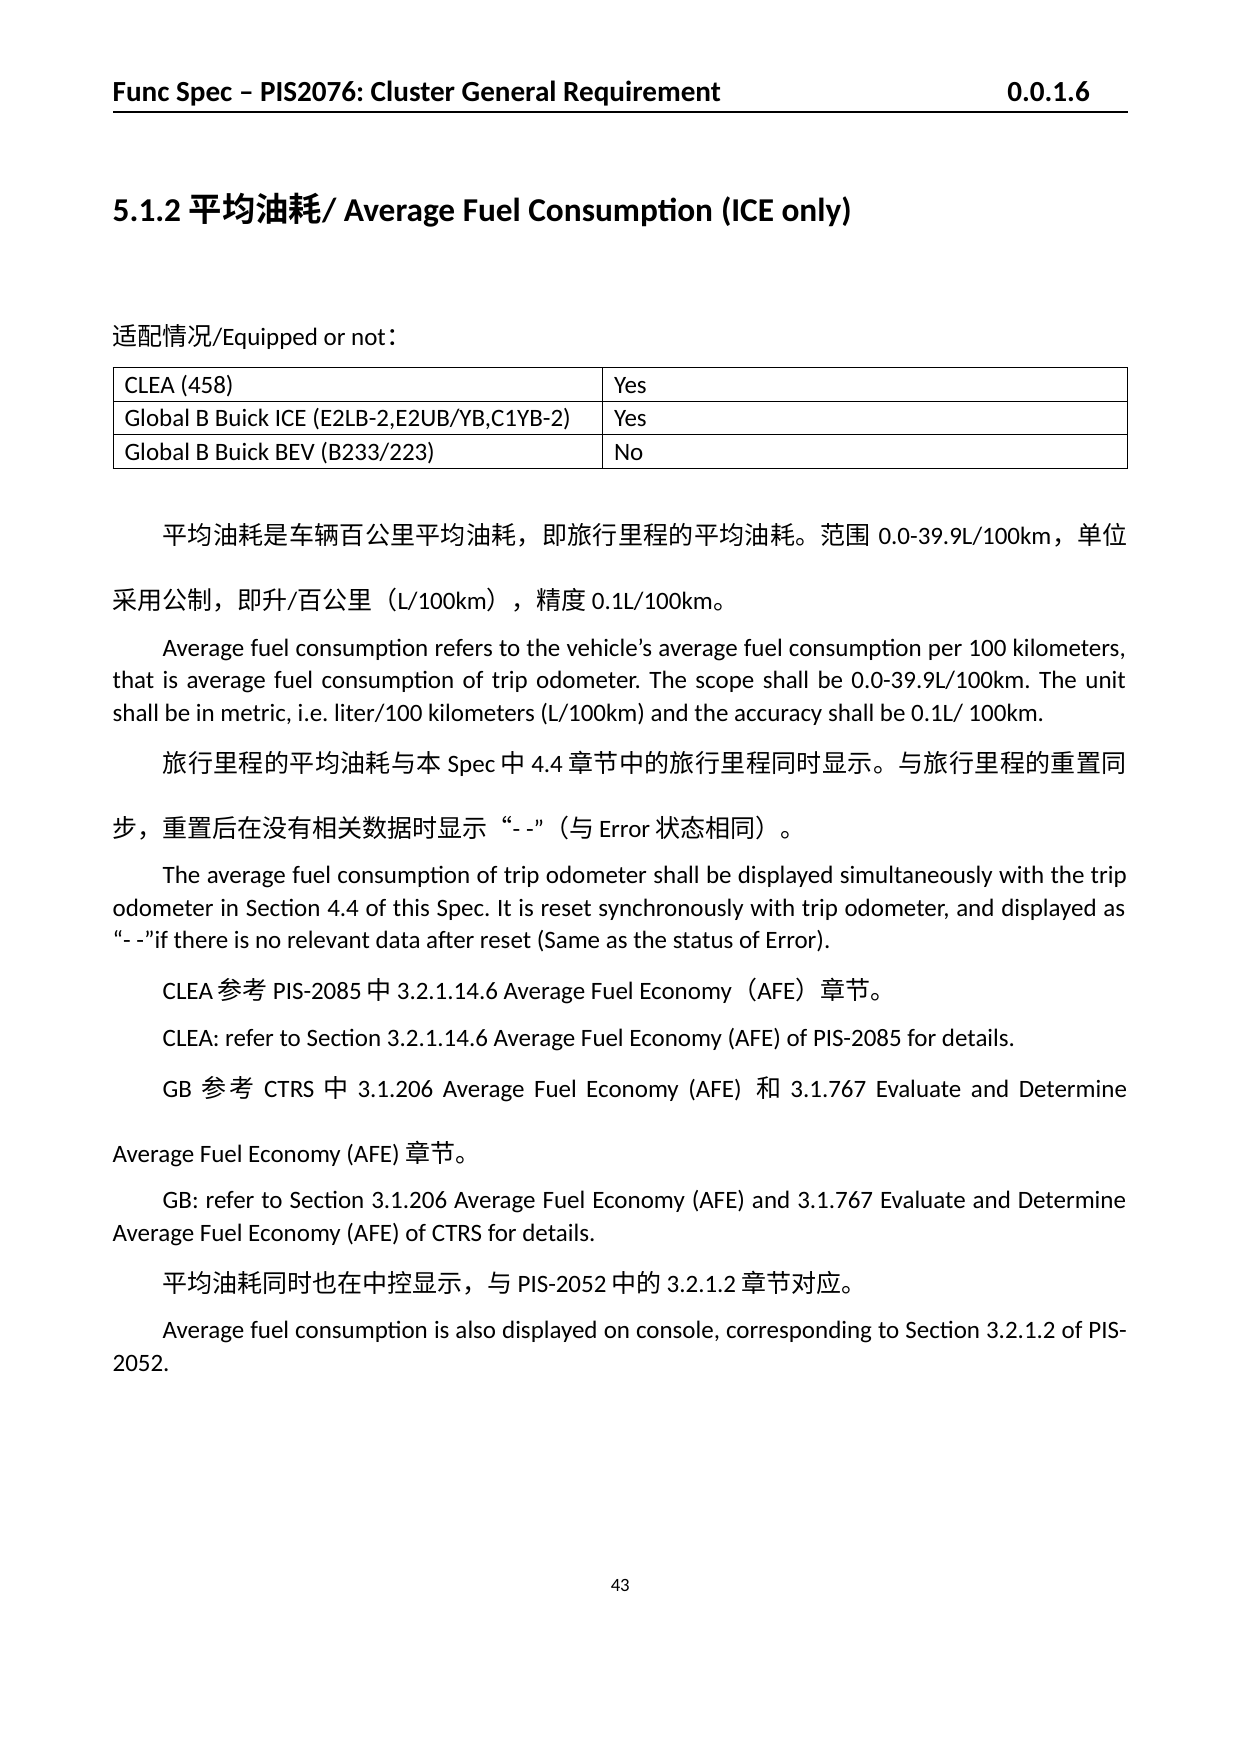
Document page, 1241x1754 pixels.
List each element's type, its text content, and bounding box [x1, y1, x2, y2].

subtitle 平均油耗/ Average Fuel Consumption (ICE only) [112, 175, 1128, 240]
table_cell Global B Buick BEV (B233/223) [114, 435, 602, 468]
table_cell Global B Buick ICE (E2LB-2,E2UB/YB,C1YB-2) [114, 402, 602, 434]
text GB参考CTRS中3.1.206 Average Fuel Economy (AFE) 和3.1.767 Evaluate and Determine Average Fuel Economy (AFE) 章节。 [112, 1054, 1128, 1184]
text 平均油耗是车辆百公里平均油耗，即旅行里程的平均油耗。范围0.0-39.9L/100km，单位采用公制，即升/百公里（L/100km），精度0.1L/100km。 [112, 501, 1128, 631]
text 旅行里程的平均油耗与本Spec中4.4章节中的旅行里程同时显示。与旅行里程的重置同步，重置后在没有相关数据时显示“- -”（与Error状态相同）。 [112, 729, 1128, 859]
table_cell Yes [603, 402, 1127, 434]
text CLEA: refer to Section 3.2.1.14.6 Average Fuel Economy (AFE) of PIS-2085 for details. [112, 1021, 1128, 1054]
text Average fuel consumption refers to the vehicle’s average fuel consumption per 100 kilometers, that is average fuel consumption of trip odometer. The scope shall be 0.0-39.9L/100km. The unit shall be in metric, i.e. liter/100 kilometers (L/100km) and the accuracy shall be 0.1L/ 100km. [112, 631, 1128, 729]
text The average fuel consumption of trip odometer shall be displayed simultaneously with the trip odometer in Section 4.4 of this Spec. It is reset synchronously with trip odometer, and displayed as “- -”if there is no relevant data after reset (Same as the status of Error). [112, 859, 1128, 956]
table_cell No [603, 435, 1127, 468]
text 平均油耗同时也在中控显示，与PIS-2052中的3.2.1.2章节对应。 [112, 1249, 1128, 1314]
text 适配情况/Equipped or not： [112, 302, 1128, 367]
text CLEA参考PIS-2085中3.2.1.14.6 Average Fuel Economy（AFE）章节。 [112, 956, 1128, 1021]
table_header Yes [603, 368, 1127, 401]
table_header CLEA (458) [114, 368, 602, 401]
text Average fuel consumption is also displayed on console, corresponding to Section 3.2.1.2 of PIS-2052. [112, 1314, 1128, 1379]
text GB: refer to Section 3.1.206 Average Fuel Economy (AFE) and 3.1.767 Evaluate and Determine Average Fuel Economy (AFE) of CTRS for details. [112, 1184, 1128, 1249]
